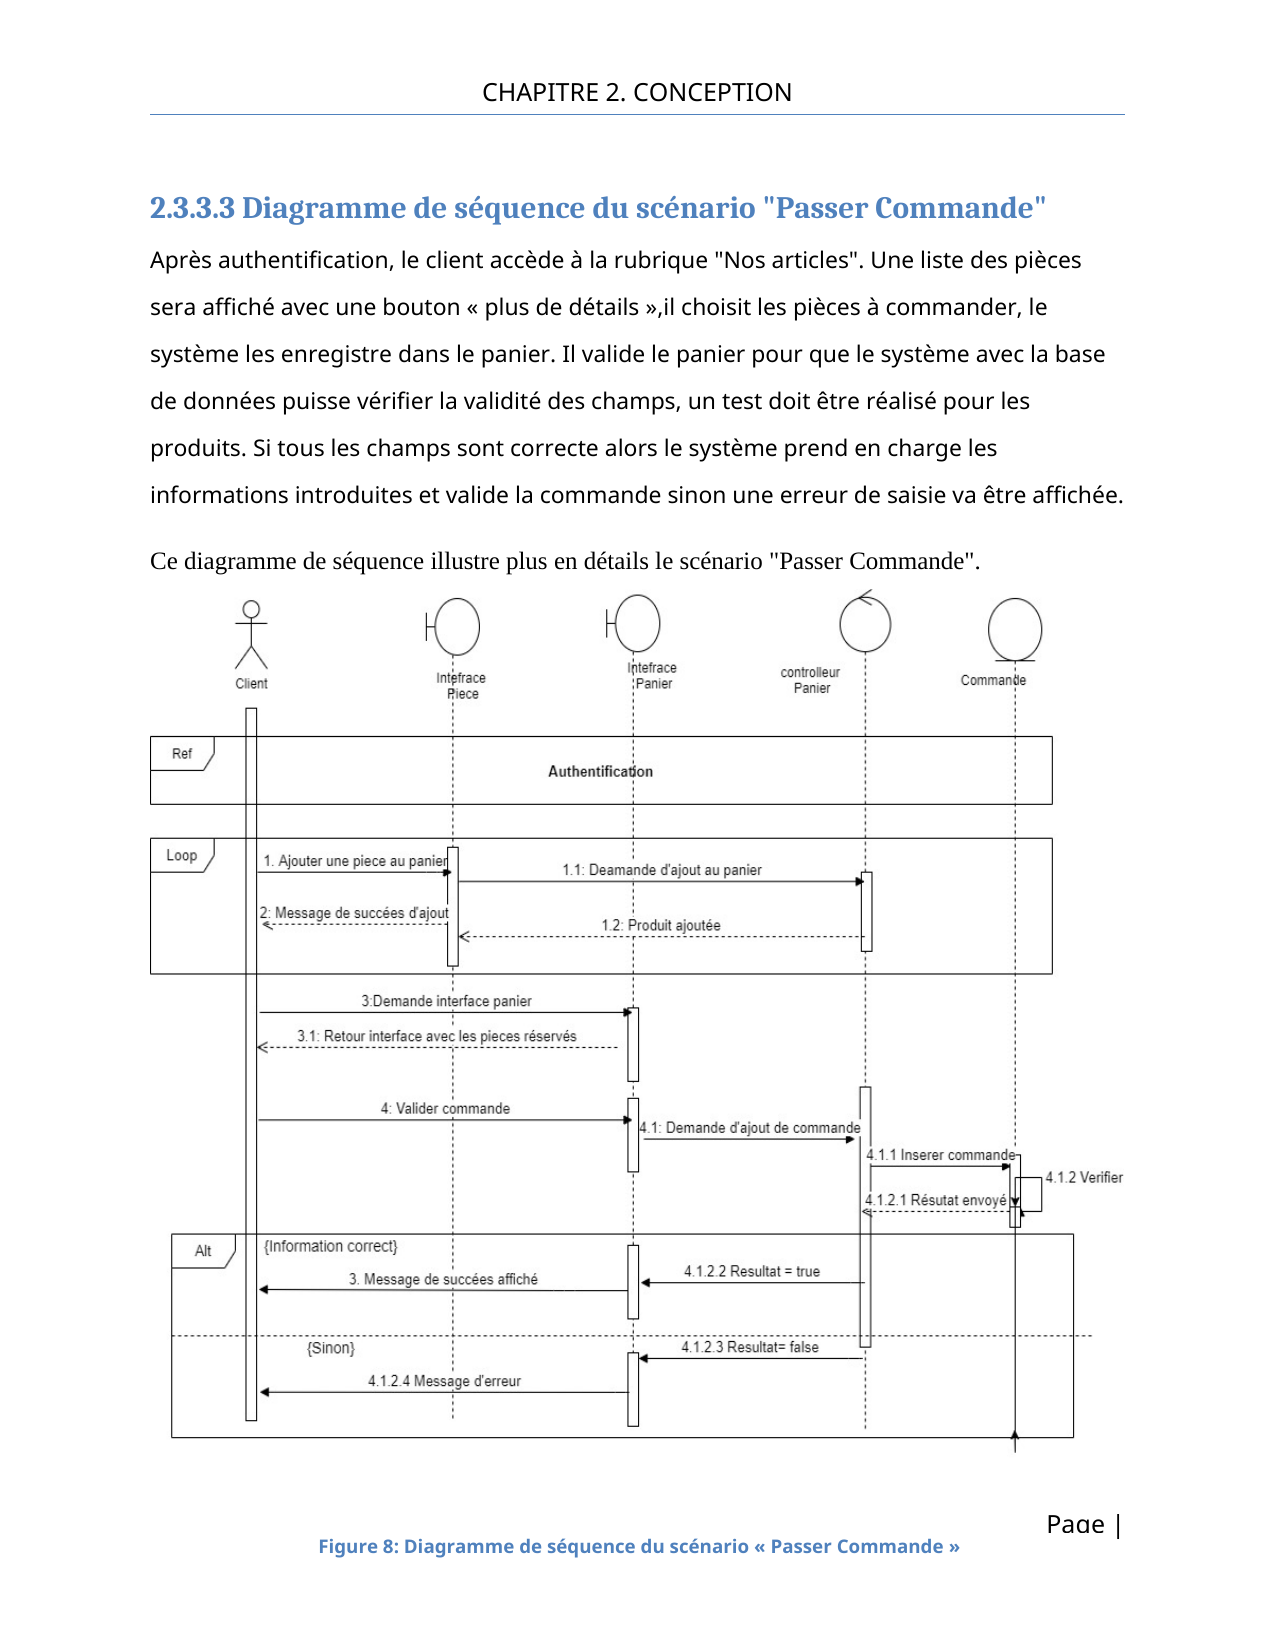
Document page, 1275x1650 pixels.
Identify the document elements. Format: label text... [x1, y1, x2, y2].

text Ce diagramme de séquence illustre plus en détails le scénario "Passer Commande". [150, 546, 1125, 575]
picture [150, 589, 1124, 1462]
text Après authentification, le client accède à la rubrique "Nos articles". Une liste des pièces sera affiché avec une bouton « plus de détails »,il choisit les pièces à commander, le système les enregistre dans le panier. Il valide le panier pour que le système avec la base de données puisse vérifier la validité des champs, un test doit être réalisé pour les produits. Si tous les champs sont correcte alors le système prend en charge les informations introduites et valide la commande sinon une erreur de saisie va être affichée. [150, 244, 1125, 510]
subtitle 2.3.3.3 Diagramme de séquence du scénario "Passer Commande" [150, 191, 1125, 226]
